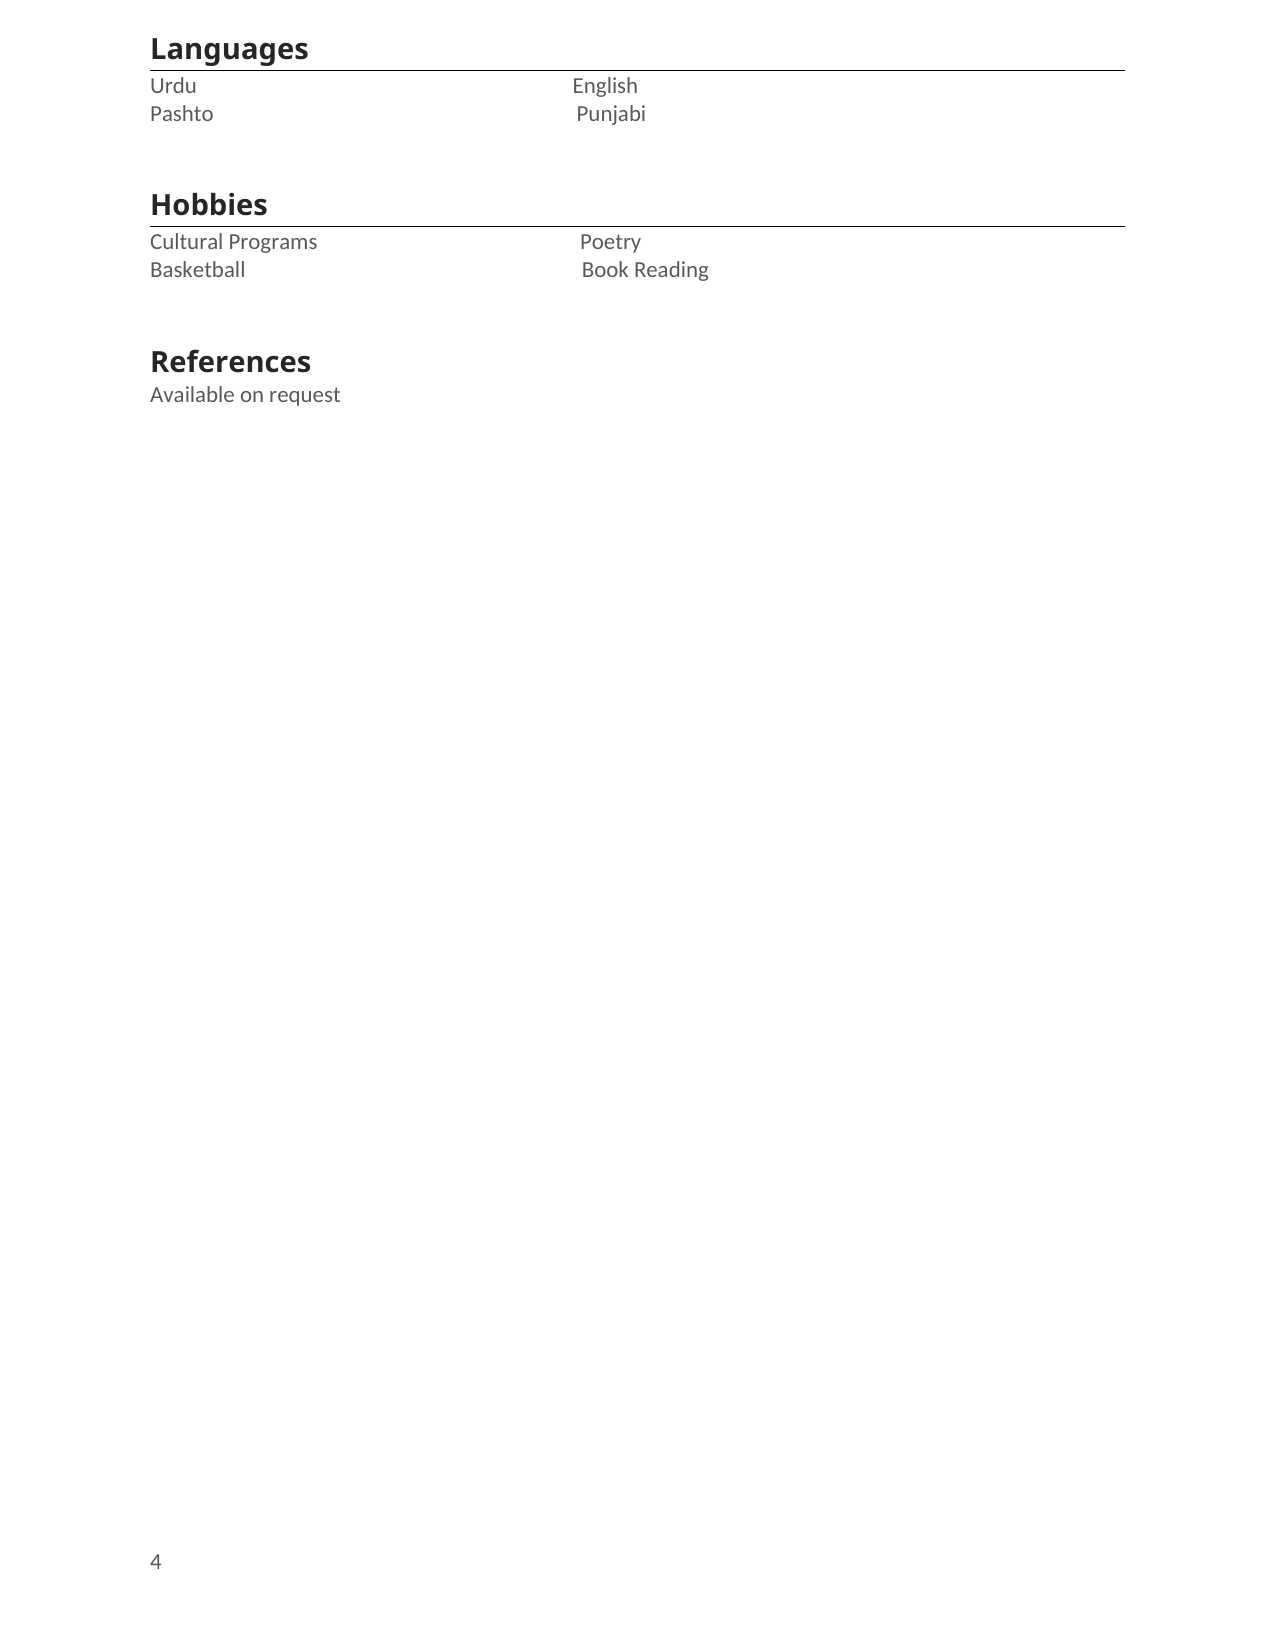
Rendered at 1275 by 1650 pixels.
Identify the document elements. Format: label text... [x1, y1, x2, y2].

subtitle Cultural Programs Poetry [150, 227, 1125, 255]
subtitle Basketball Book Reading [150, 255, 1125, 283]
subtitle Hobbies [150, 184, 1125, 226]
subtitle Urdu English [150, 71, 1125, 99]
subtitle Languages [150, 28, 1125, 70]
subtitle Pashto Punjabi [150, 99, 1125, 127]
subtitle References Available on request [150, 341, 1125, 408]
